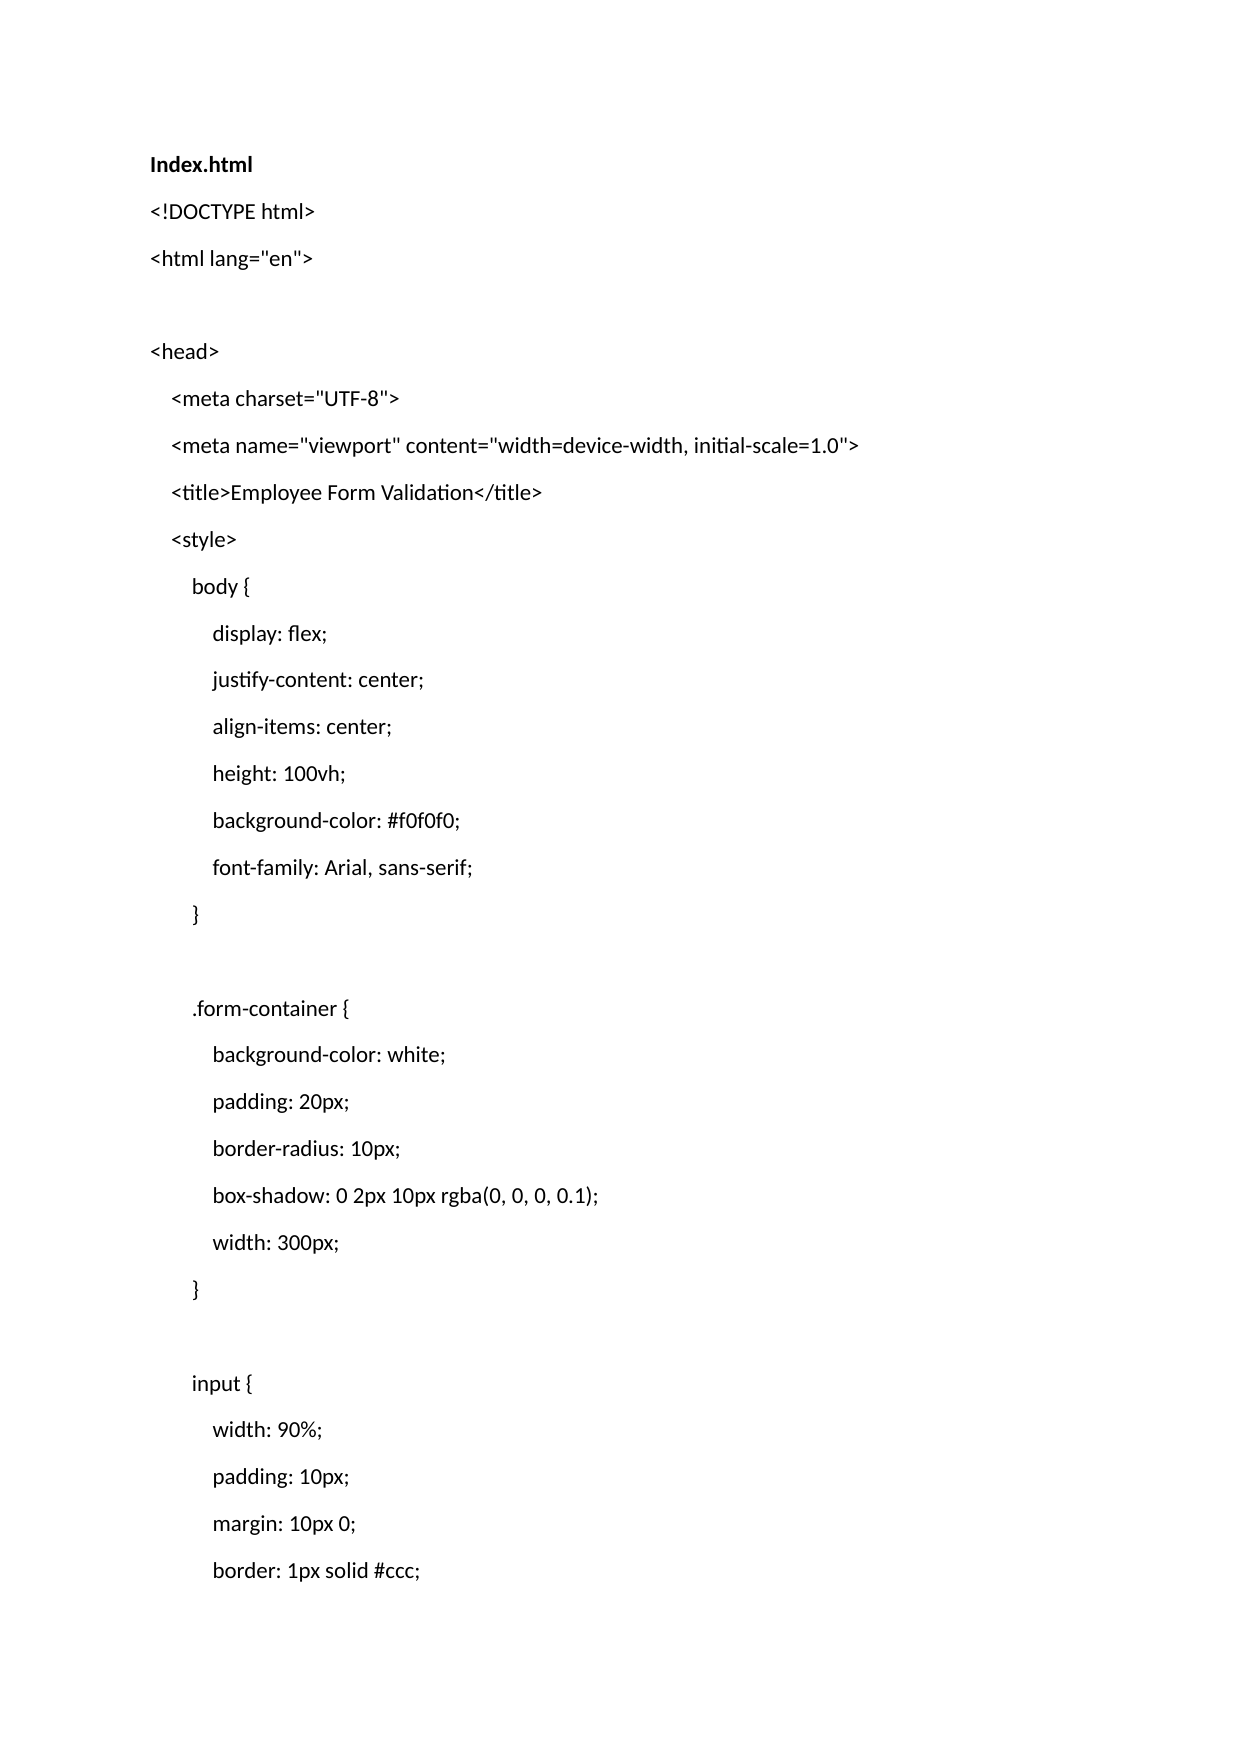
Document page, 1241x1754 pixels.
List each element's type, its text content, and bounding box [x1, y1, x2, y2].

text background-color: white; [150, 1041, 1090, 1069]
text box-shadow: 0 2px 10px rgba(0, 0, 0, 0.1); [150, 1181, 1090, 1209]
text } [150, 1275, 1090, 1303]
text Index.html [150, 150, 1090, 178]
text <style> [150, 525, 1090, 553]
text border-radius: 10px; [150, 1134, 1090, 1162]
text <head> [150, 337, 1090, 366]
text margin: 10px 0; [150, 1509, 1090, 1537]
text height: 100vh; [150, 759, 1090, 787]
text font-family: Arial, sans-serif; [150, 853, 1090, 881]
text input { [150, 1369, 1090, 1397]
text body { [150, 572, 1090, 600]
text <html lang="en"> [150, 244, 1090, 272]
text <meta charset="UTF-8"> [150, 384, 1090, 412]
text background-color: #f0f0f0; [150, 806, 1090, 834]
text align-items: center; [150, 712, 1090, 741]
text display: flex; [150, 619, 1090, 647]
text <!DOCTYPE html> [150, 197, 1090, 225]
text border: 1px solid #ccc; [150, 1556, 1090, 1584]
text width: 300px; [150, 1228, 1090, 1256]
text justify-content: center; [150, 666, 1090, 694]
text <title>Employee Form Validation</title> [150, 478, 1090, 506]
text width: 90%; [150, 1416, 1090, 1444]
text <meta name="viewport" content="width=device-width, initial-scale=1.0"> [150, 431, 1090, 459]
text padding: 20px; [150, 1087, 1090, 1116]
text .form-container { [150, 994, 1090, 1022]
text padding: 10px; [150, 1462, 1090, 1491]
text } [150, 900, 1090, 928]
